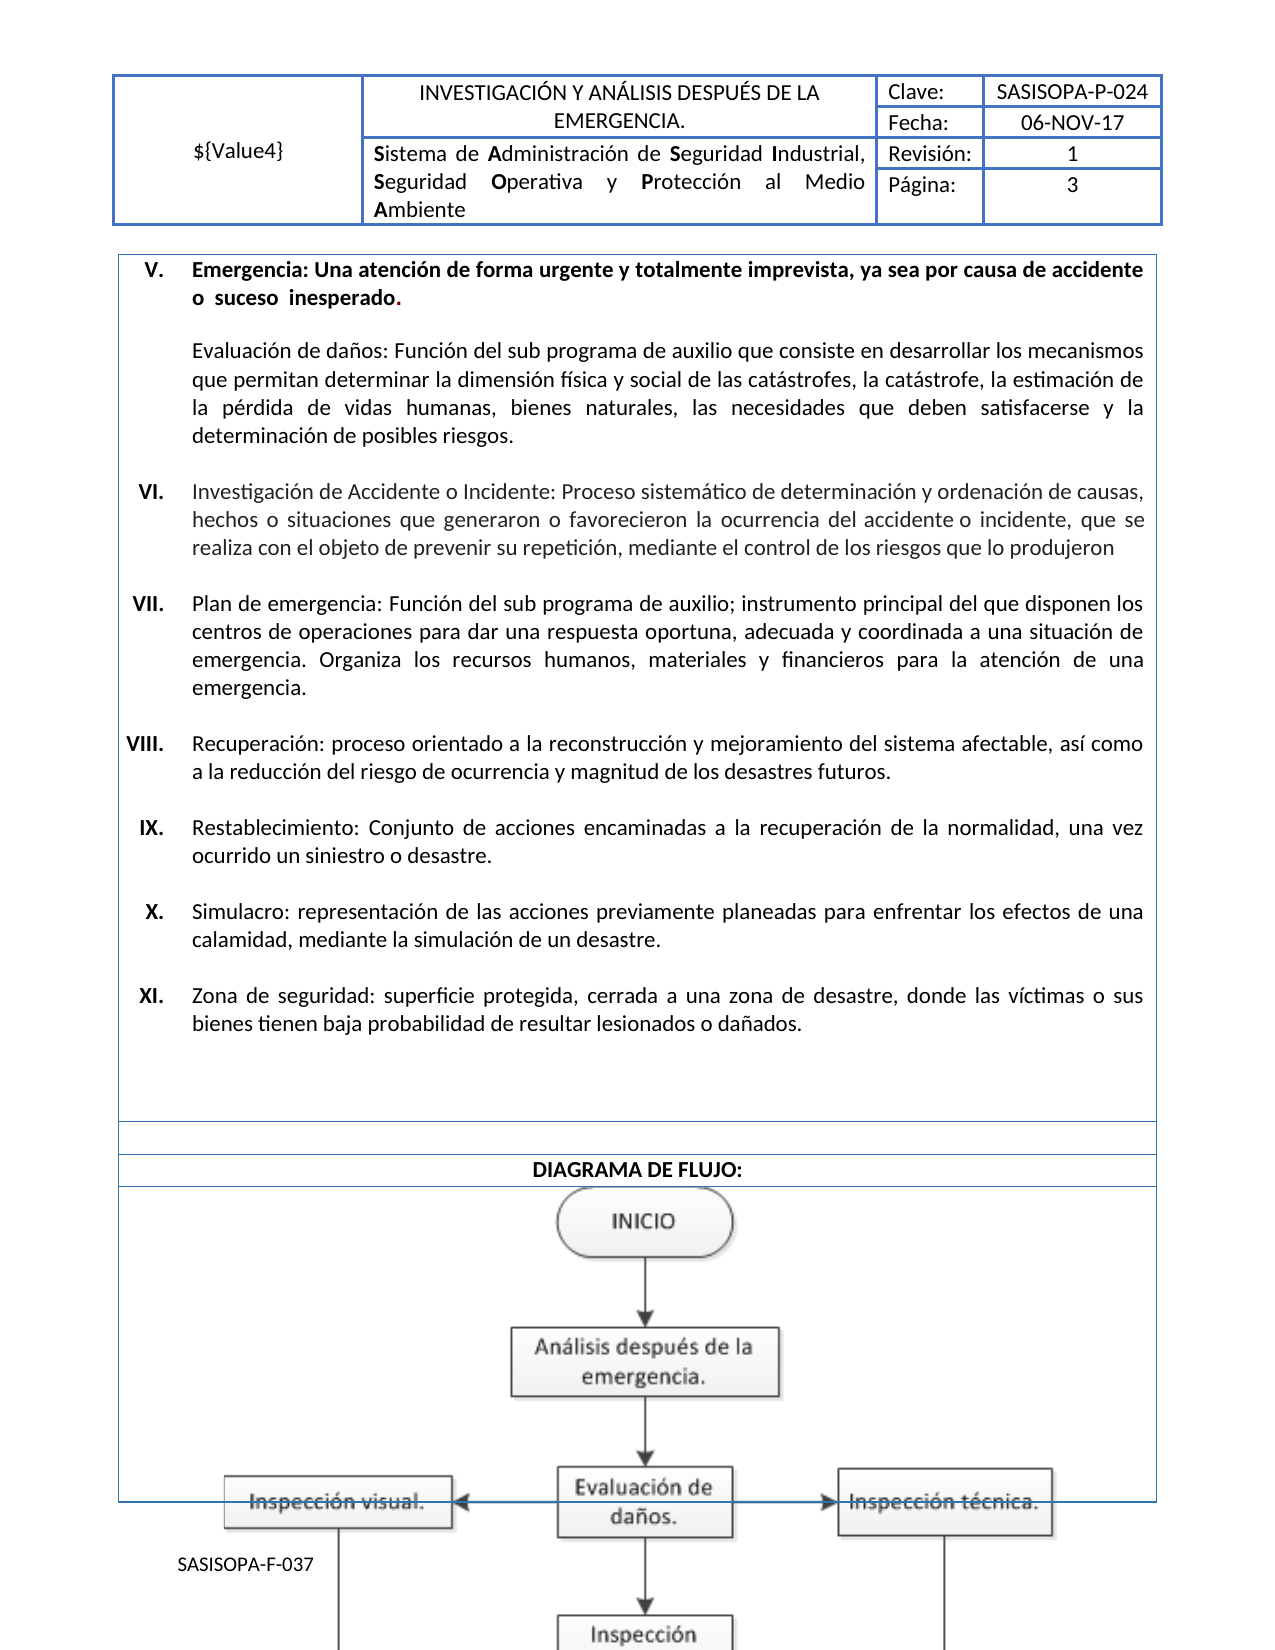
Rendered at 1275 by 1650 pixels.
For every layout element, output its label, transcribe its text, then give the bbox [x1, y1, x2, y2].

table_cell [119, 1187, 1156, 1501]
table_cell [119, 255, 1156, 1121]
table_cell [119, 1122, 1156, 1154]
picture [223, 1503, 1059, 1650]
table_cell DIAGRAMA DE FLUJO: [119, 1155, 1156, 1186]
